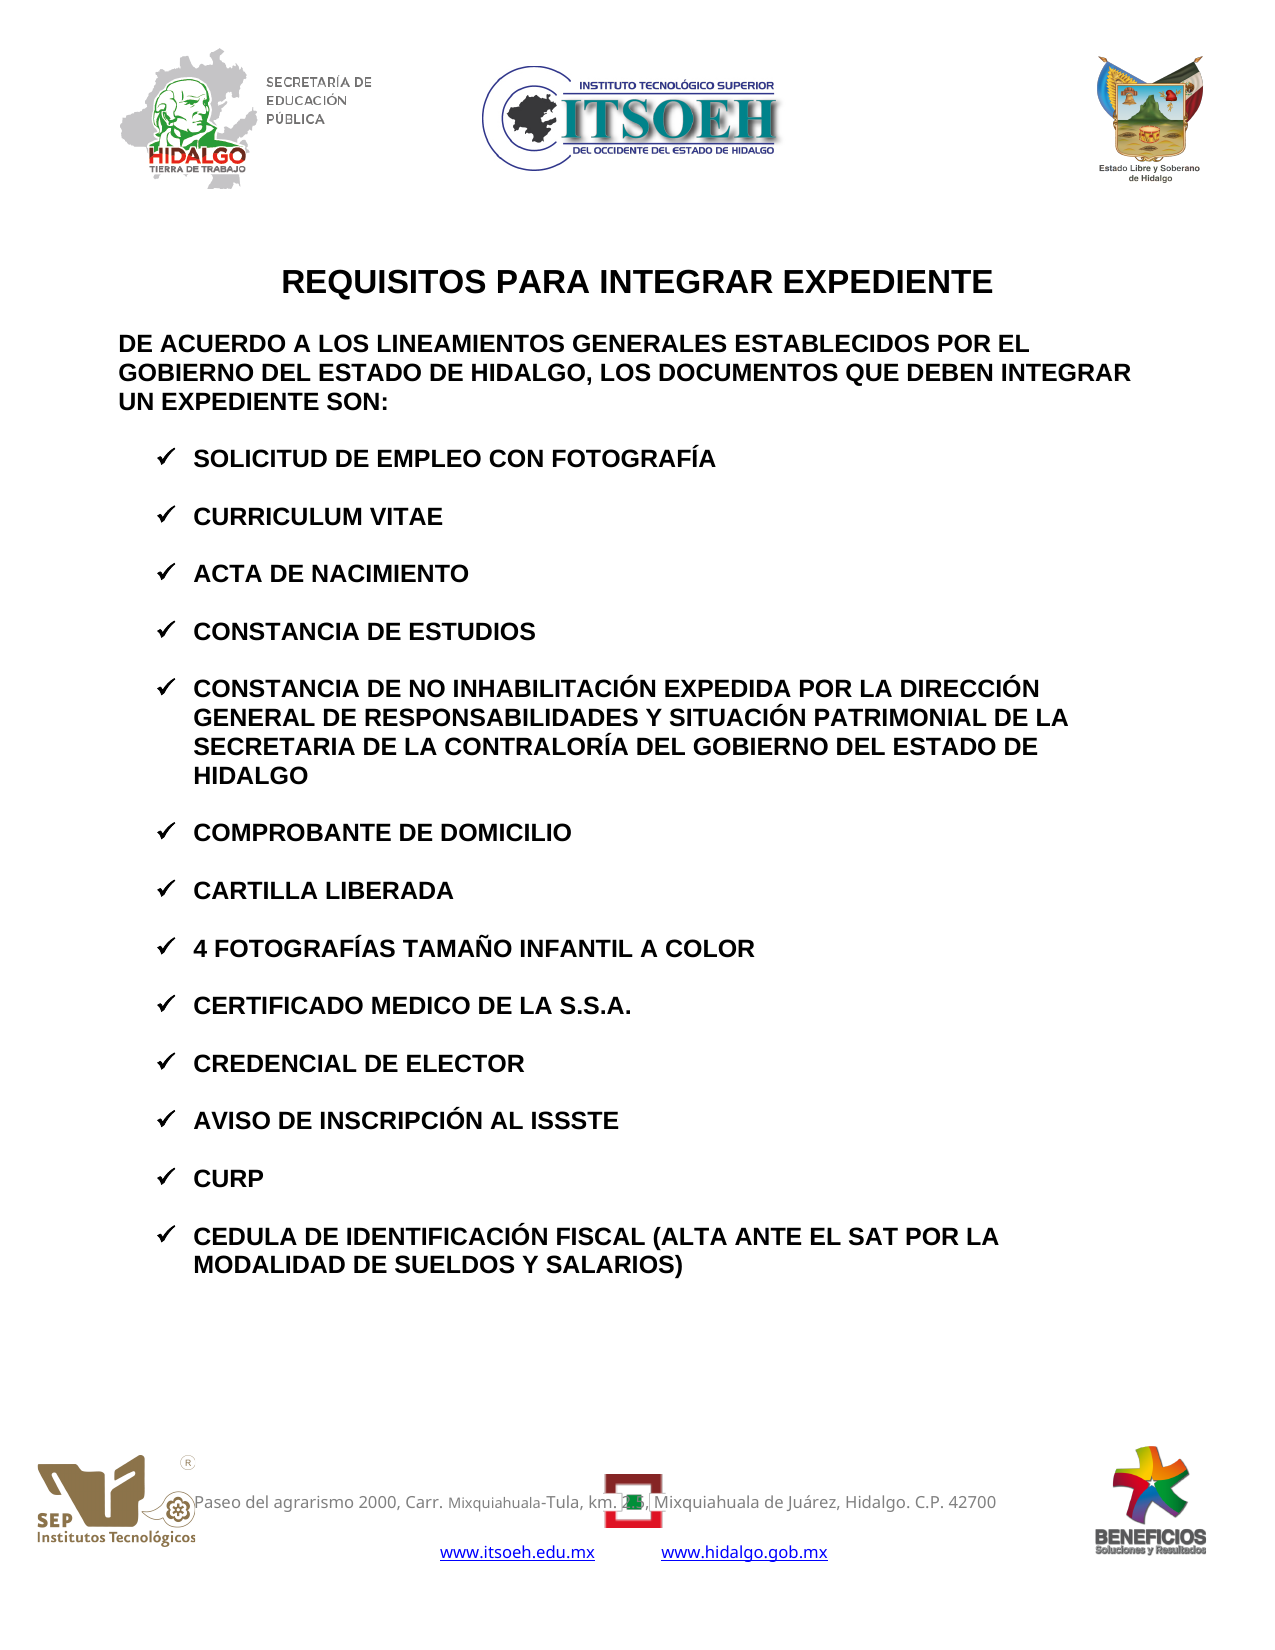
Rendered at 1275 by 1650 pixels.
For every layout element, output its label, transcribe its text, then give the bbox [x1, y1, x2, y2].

list AVISO DE INSCRIPCIÓN AL ISSSTE [156, 1106, 1157, 1135]
list CREDENCIAL DE ELECTOR [156, 1049, 1157, 1078]
picture [1095, 53, 1206, 183]
picture [482, 66, 789, 171]
picture [1095, 1446, 1207, 1556]
list CONSTANCIA DE NO INHABILITACIÓN EXPEDIDA POR LA DIRECCIÓN GENERAL DE RESPONSABILIDADES Y SITUACIÓN PATRIMONIAL DE LA SECRETARIA DE LA CONTRALORÍA DEL GOBIERNO DEL ESTADO DE HIDALGO [156, 674, 1157, 789]
list COMPROBANTE DE DOMICILIO [156, 818, 1157, 847]
list 4 FOTOGRAFÍAS TAMAÑO INFANTIL A COLOR [156, 933, 1157, 962]
picture [37, 1455, 196, 1547]
list CEDULA DE IDENTIFICACIÓN FISCAL (ALTA ANTE EL SAT POR LA MODALIDAD DE SUELDOS Y SALARIOS) [156, 1222, 1157, 1279]
list CONSTANCIA DE ESTUDIOS [156, 617, 1157, 646]
list ACTA DE NACIMIENTO [156, 559, 1157, 588]
list CURRICULUM VITAE [156, 502, 1157, 531]
picture [120, 48, 372, 189]
list CERTIFICADO MEDICO DE LA S.S.A. [156, 991, 1157, 1020]
text REQUISITOS PARA INTEGRAR EXPEDIENTE [118, 262, 1157, 300]
list CARTILLA LIBERADA [156, 876, 1157, 905]
list CURP [156, 1164, 1157, 1193]
list SOLICITUD DE EMPLEO CON FOTOGRAFÍA [156, 444, 1157, 473]
text DE ACUERDO A LOS LINEAMIENTOS GENERALES ESTABLECIDOS POR EL GOBIERNO DEL ESTADO DE HIDALGO, LOS DOCUMENTOS QUE DEBEN INTEGRAR UN EXPEDIENTE SON: [118, 329, 1157, 415]
